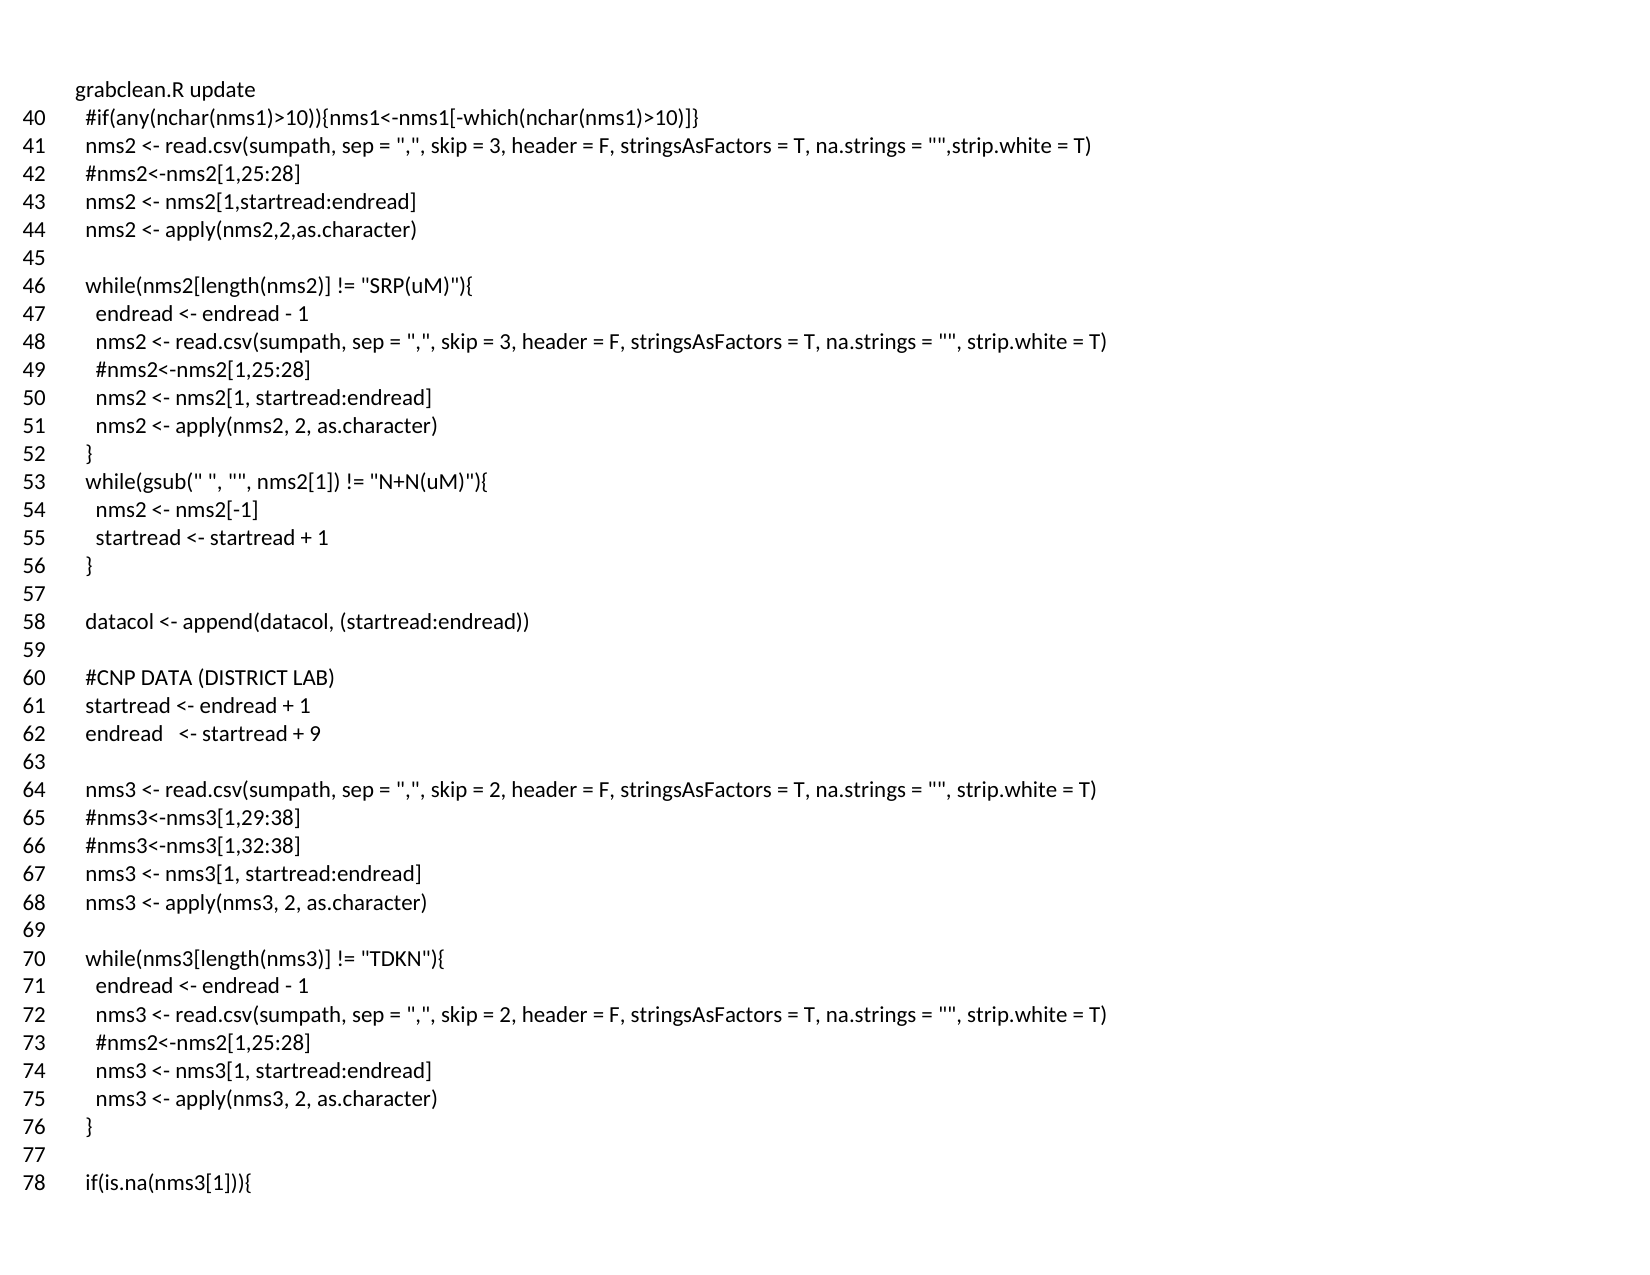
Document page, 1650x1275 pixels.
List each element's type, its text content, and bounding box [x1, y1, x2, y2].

text nms3 <- apply(nms3, 2, as.character) [75, 888, 1575, 916]
text #nms3<-nms3[1,29:38] [75, 803, 1575, 832]
text nms2 <- read.csv(sumpath, sep = ",", skip = 3, header = F, stringsAsFactors = T, na.strings = "",strip.white = T) [75, 131, 1575, 159]
text #nms2<-nms2[1,25:28] [75, 1028, 1575, 1056]
text nms3 <- nms3[1, startread:endread] [75, 859, 1575, 888]
text #nms2<-nms2[1,25:28] [75, 159, 1575, 187]
text nms3 <- read.csv(sumpath, sep = ",", skip = 2, header = F, stringsAsFactors = T, na.strings = "", strip.white = T) [75, 776, 1575, 803]
text nms2 <- nms2[1, startread:endread] [75, 383, 1575, 411]
text nms3 <- read.csv(sumpath, sep = ",", skip = 2, header = F, stringsAsFactors = T, na.strings = "", strip.white = T) [75, 1000, 1575, 1028]
text endread <- endread - 1 [75, 972, 1575, 1000]
text startread <- startread + 1 [75, 523, 1575, 551]
text startread <- endread + 1 [75, 691, 1575, 719]
text nms2 <- nms2[-1] [75, 495, 1575, 523]
text #if(any(nchar(nms1)>10)){nms1<-nms1[-which(nchar(nms1)>10)]} [75, 103, 1575, 131]
text } [75, 439, 1575, 467]
text nms2 <- apply(nms2, 2, as.character) [75, 411, 1575, 439]
text } [75, 551, 1575, 579]
text endread <- endread - 1 [75, 299, 1575, 327]
text #nms2<-nms2[1,25:28] [75, 355, 1575, 383]
text #CNP DATA (DISTRICT LAB) [75, 663, 1575, 691]
text } [75, 1112, 1575, 1140]
text nms2 <- nms2[1,startread:endread] [75, 187, 1575, 215]
text if(is.na(nms3[1])){ [75, 1168, 1575, 1196]
text while(nms3[length(nms3)] != "TDKN"){ [75, 944, 1575, 972]
text #nms3<-nms3[1,32:38] [75, 832, 1575, 859]
text endread <- startread + 9 [75, 719, 1575, 747]
text nms2 <- read.csv(sumpath, sep = ",", skip = 3, header = F, stringsAsFactors = T, na.strings = "", strip.white = T) [75, 327, 1575, 355]
text while(nms2[length(nms2)] != "SRP(uM)"){ [75, 271, 1575, 299]
text nms3 <- nms3[1, startread:endread] [75, 1056, 1575, 1084]
text nms2 <- apply(nms2,2,as.character) [75, 215, 1575, 243]
text datacol <- append(datacol, (startread:endread)) [75, 607, 1575, 635]
text while(gsub(" ", "", nms2[1]) != "N+N(uM)"){ [75, 467, 1575, 495]
text nms3 <- apply(nms3, 2, as.character) [75, 1084, 1575, 1112]
